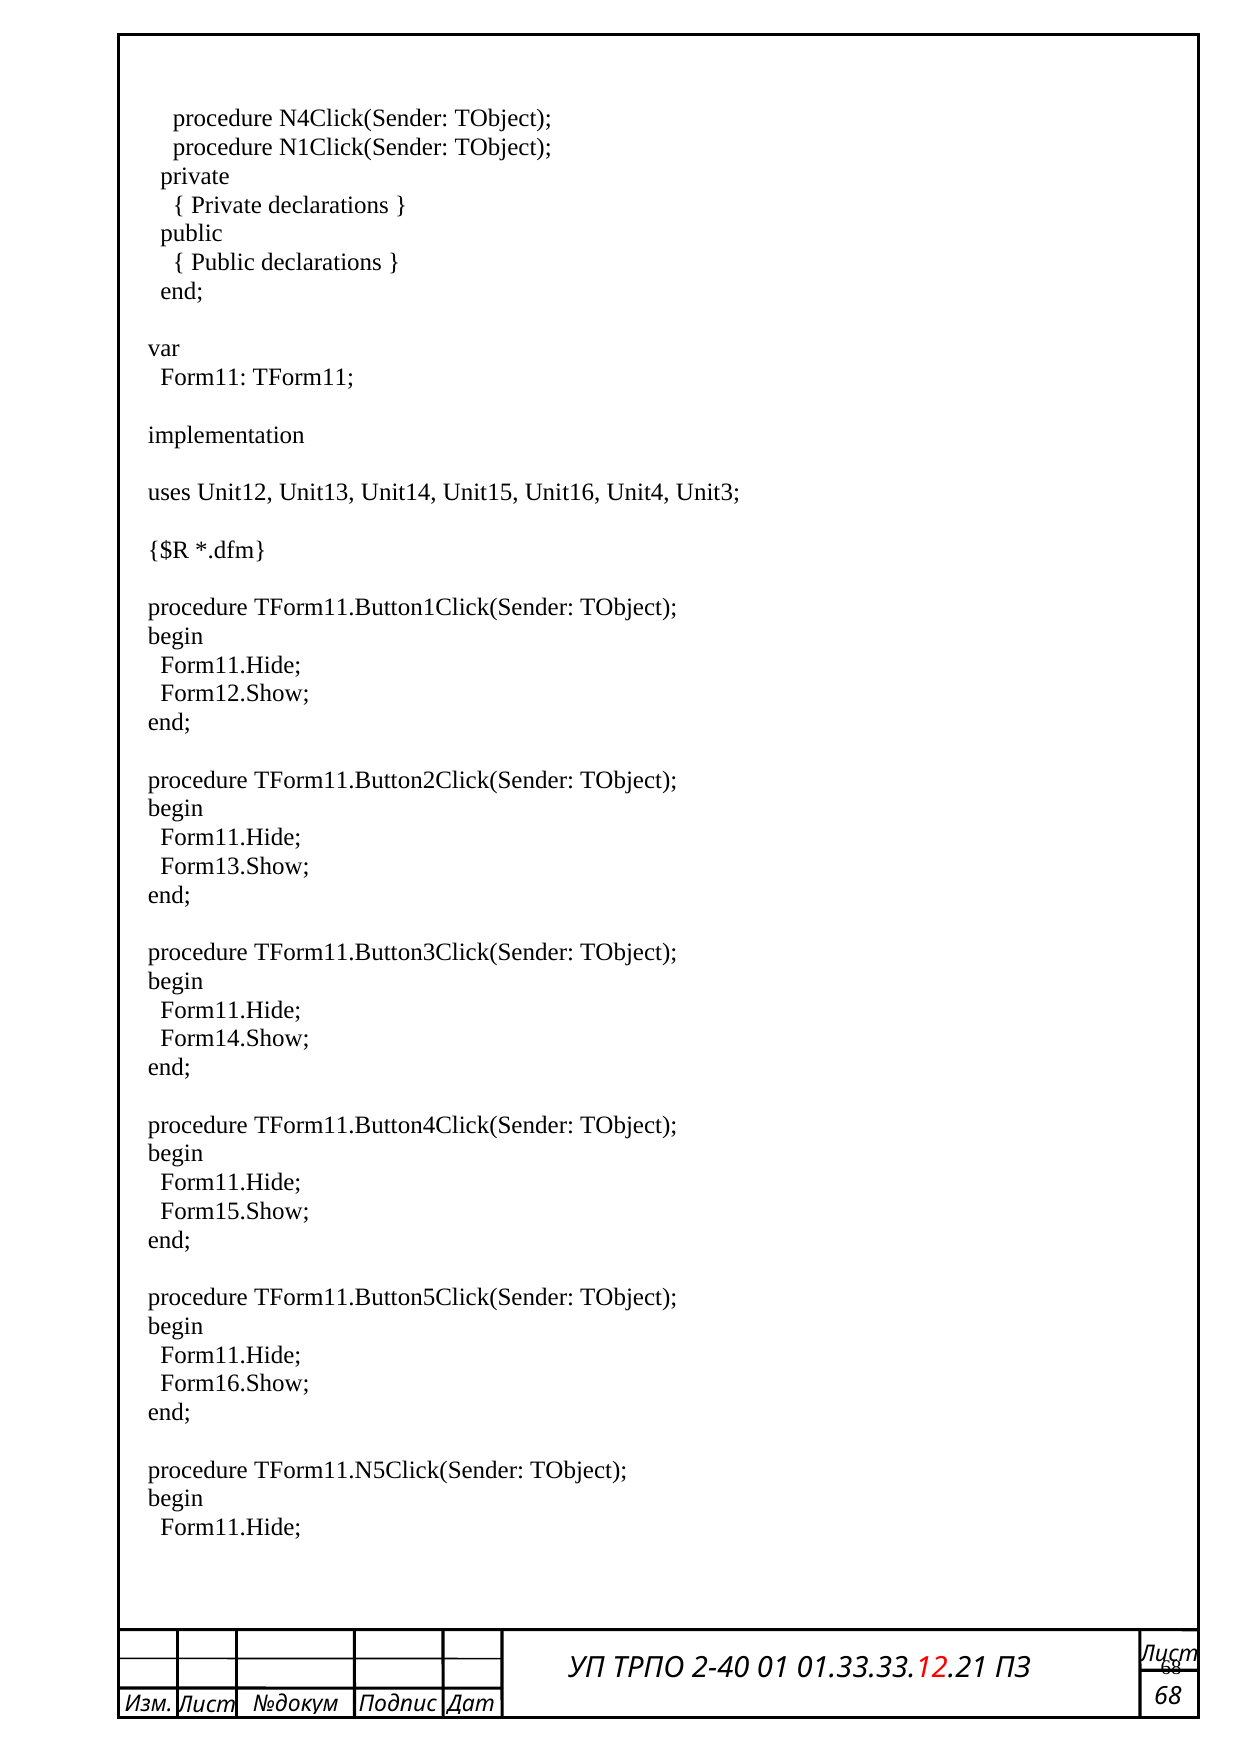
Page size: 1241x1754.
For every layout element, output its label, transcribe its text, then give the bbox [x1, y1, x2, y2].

text Form15.Show; [148, 1196, 1181, 1225]
text Form14.Show; [148, 1023, 1181, 1052]
text procedure TForm11.Button1Click(Sender: TObject); [148, 592, 1181, 621]
text procedure TForm11.Button5Click(Sender: TObject); [148, 1282, 1181, 1311]
text end; [148, 1397, 1181, 1426]
text private [148, 161, 1181, 190]
text procedure TForm11.Button4Click(Sender: TObject); [148, 1110, 1181, 1138]
text procedure N4Click(Sender: TObject); [148, 103, 1181, 132]
text begin [148, 793, 1181, 822]
text Form11.Hide; [148, 995, 1181, 1023]
text {$R *.dfm} [148, 535, 1181, 563]
text Form11.Hide; [148, 650, 1181, 678]
text Form11.Hide; [148, 1167, 1181, 1196]
text Form12.Show; [148, 678, 1181, 707]
text procedure N1Click(Sender: TObject); [148, 132, 1181, 161]
text begin [148, 1311, 1181, 1340]
text procedure TForm11.Button3Click(Sender: TObject); [148, 937, 1181, 966]
text Form11.Hide; [148, 1340, 1181, 1368]
text { Private declarations } [148, 190, 1181, 218]
text Form11: TForm11; [148, 362, 1181, 391]
text end; [148, 1052, 1181, 1081]
text begin [148, 1483, 1181, 1512]
text Form11.Hide; [148, 1512, 1181, 1541]
text begin [148, 621, 1181, 650]
text procedure TForm11.Button2Click(Sender: TObject); [148, 765, 1181, 793]
text end; [148, 707, 1181, 736]
text implementation [148, 420, 1181, 448]
text Form16.Show; [148, 1368, 1181, 1397]
text begin [148, 1138, 1181, 1167]
text procedure TForm11.N5Click(Sender: TObject); [148, 1455, 1181, 1483]
text end; [148, 1225, 1181, 1253]
text Form13.Show; [148, 851, 1181, 880]
text Form11.Hide; [148, 822, 1181, 851]
text { Public declarations } [148, 247, 1181, 276]
text end; [148, 880, 1181, 908]
text begin [148, 966, 1181, 995]
text end; [148, 276, 1181, 305]
text public [148, 218, 1181, 247]
text uses Unit12, Unit13, Unit14, Unit15, Unit16, Unit4, Unit3; [148, 477, 1181, 506]
text var [148, 333, 1181, 362]
